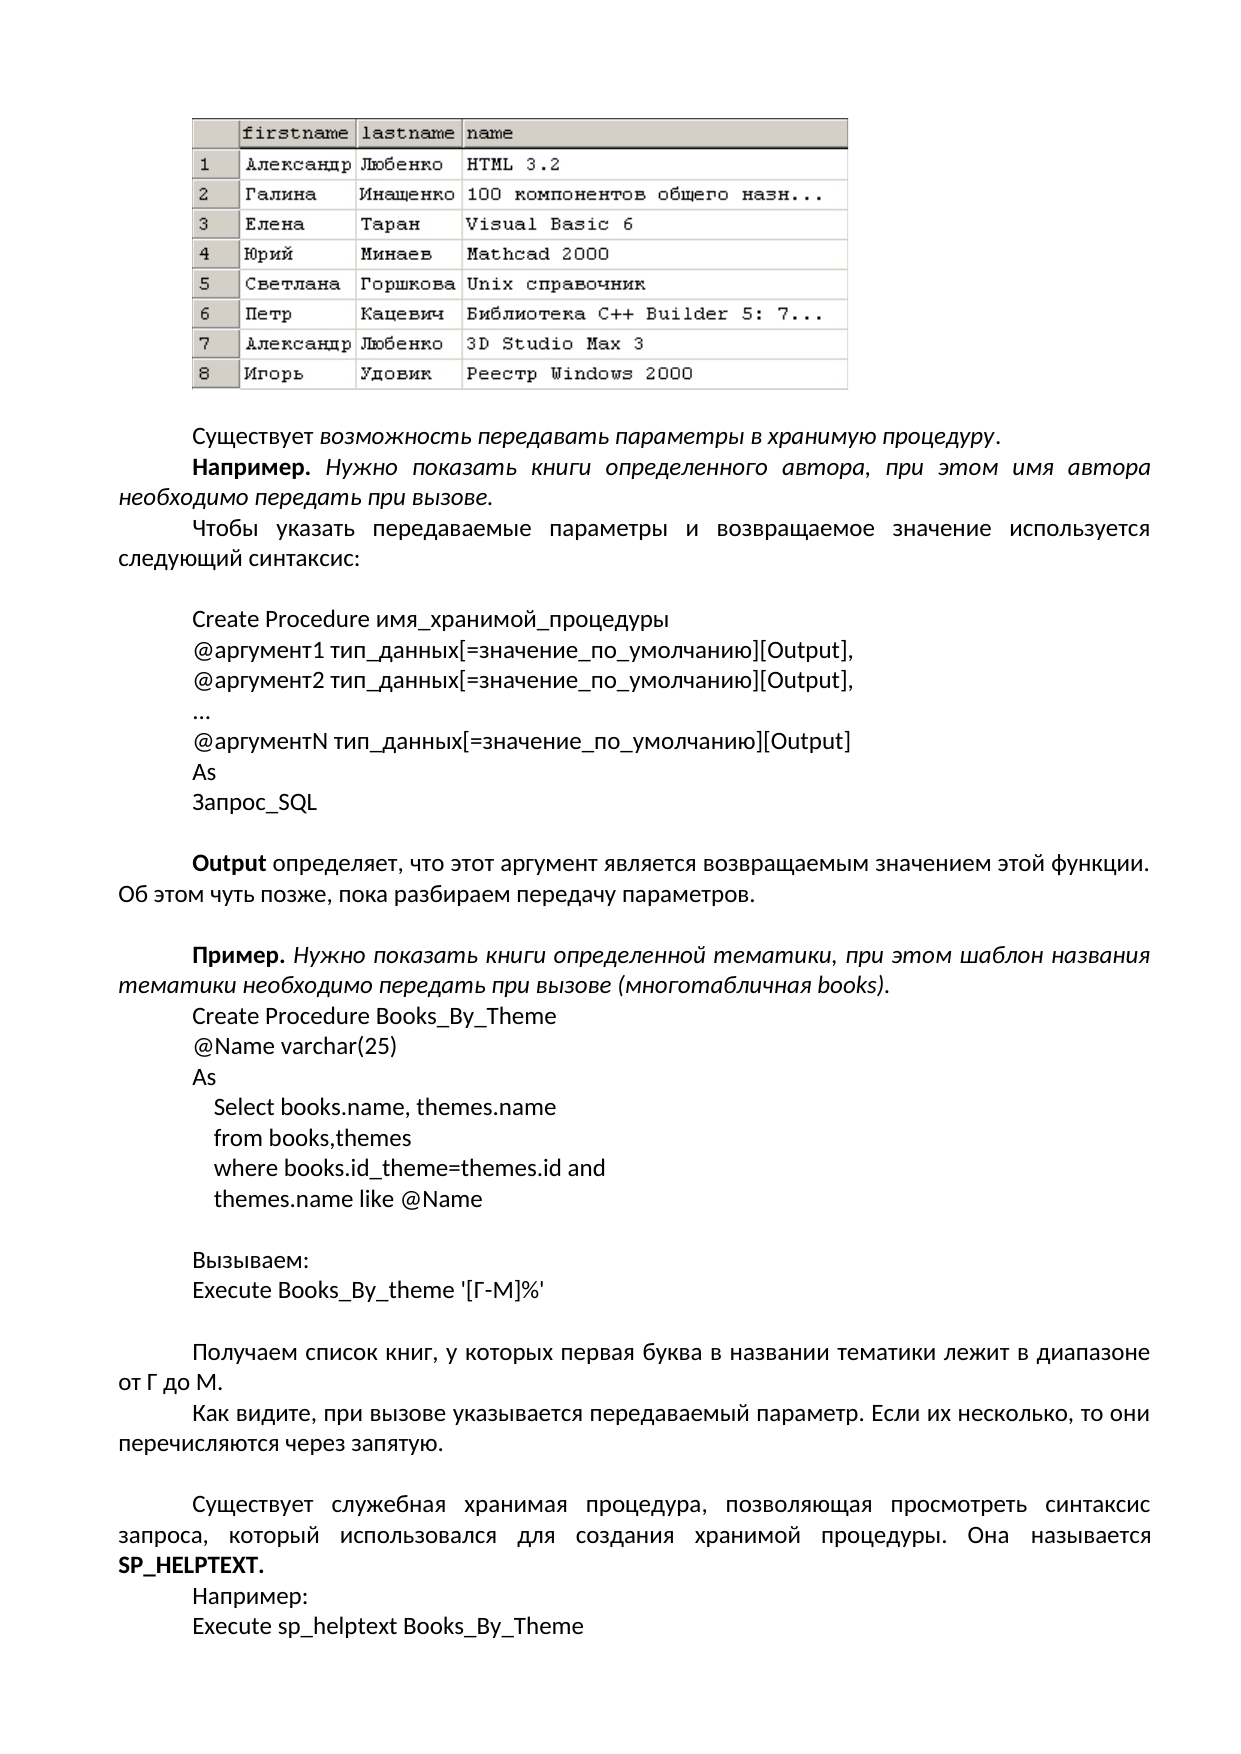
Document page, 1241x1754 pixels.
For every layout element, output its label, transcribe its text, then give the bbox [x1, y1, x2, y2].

text Create Procedure Books_By_Theme [118, 1000, 1152, 1031]
text @Name varchar(25) [118, 1031, 1152, 1061]
text themes.name like @Name [118, 1183, 1152, 1214]
picture [192, 118, 849, 390]
text Существует служебная хранимая процедура, позволяющая просмотреть синтаксис запроса, который использовался для создания хранимой процедуры. Она называется SP_HELPTEXT. [118, 1488, 1152, 1580]
text Запрос_SQL [118, 786, 1152, 817]
text As [118, 756, 1152, 786]
text Например: [118, 1580, 1152, 1610]
text Например. Нужно показать книги определенного автора, при этом имя автора необходимо передать при вызове. [118, 451, 1152, 512]
text Существует возможность передавать параметры в хранимую процедуру. [118, 420, 1152, 451]
text Select books.name, themes.name [118, 1092, 1152, 1122]
text from books,themes [118, 1122, 1152, 1153]
text Execute Books_By_theme '[Г-М]%' [118, 1275, 1152, 1305]
text where books.id_theme=themes.id and [118, 1153, 1152, 1183]
text @аргументN тип_данных[=значение_по_умолчанию][Output] [118, 725, 1152, 756]
text @аргумент2 тип_данных[=значение_по_умолчанию][Output], [118, 664, 1152, 695]
text Чтобы указать передаваемые параметры и возвращаемое значение используется следующий синтаксис: [118, 512, 1152, 573]
text Create Procedure имя_хранимой_процедуры [118, 603, 1152, 634]
text @аргумент1 тип_данных[=значение_по_умолчанию][Output], [118, 634, 1152, 664]
text Execute sp_helptext Books_By_Theme [118, 1610, 1152, 1641]
text Получаем список книг, у которых первая буква в названии тематики лежит в диапазоне от Г до М. [118, 1336, 1152, 1397]
text ... [118, 695, 1152, 725]
text As [118, 1061, 1152, 1092]
text Output определяет, что этот аргумент является возвращаемым значением этой функции. Об этом чуть позже, пока разбираем передачу параметров. [118, 847, 1152, 908]
text Вызываем: [118, 1244, 1152, 1275]
text Пример. Нужно показать книги определенной тематики, при этом шаблон названия тематики необходимо передать при вызове (многотабличная books). [118, 939, 1152, 1000]
text Как видите, при вызове указывается передаваемый параметр. Если их несколько, то они перечисляются через запятую. [118, 1397, 1152, 1458]
